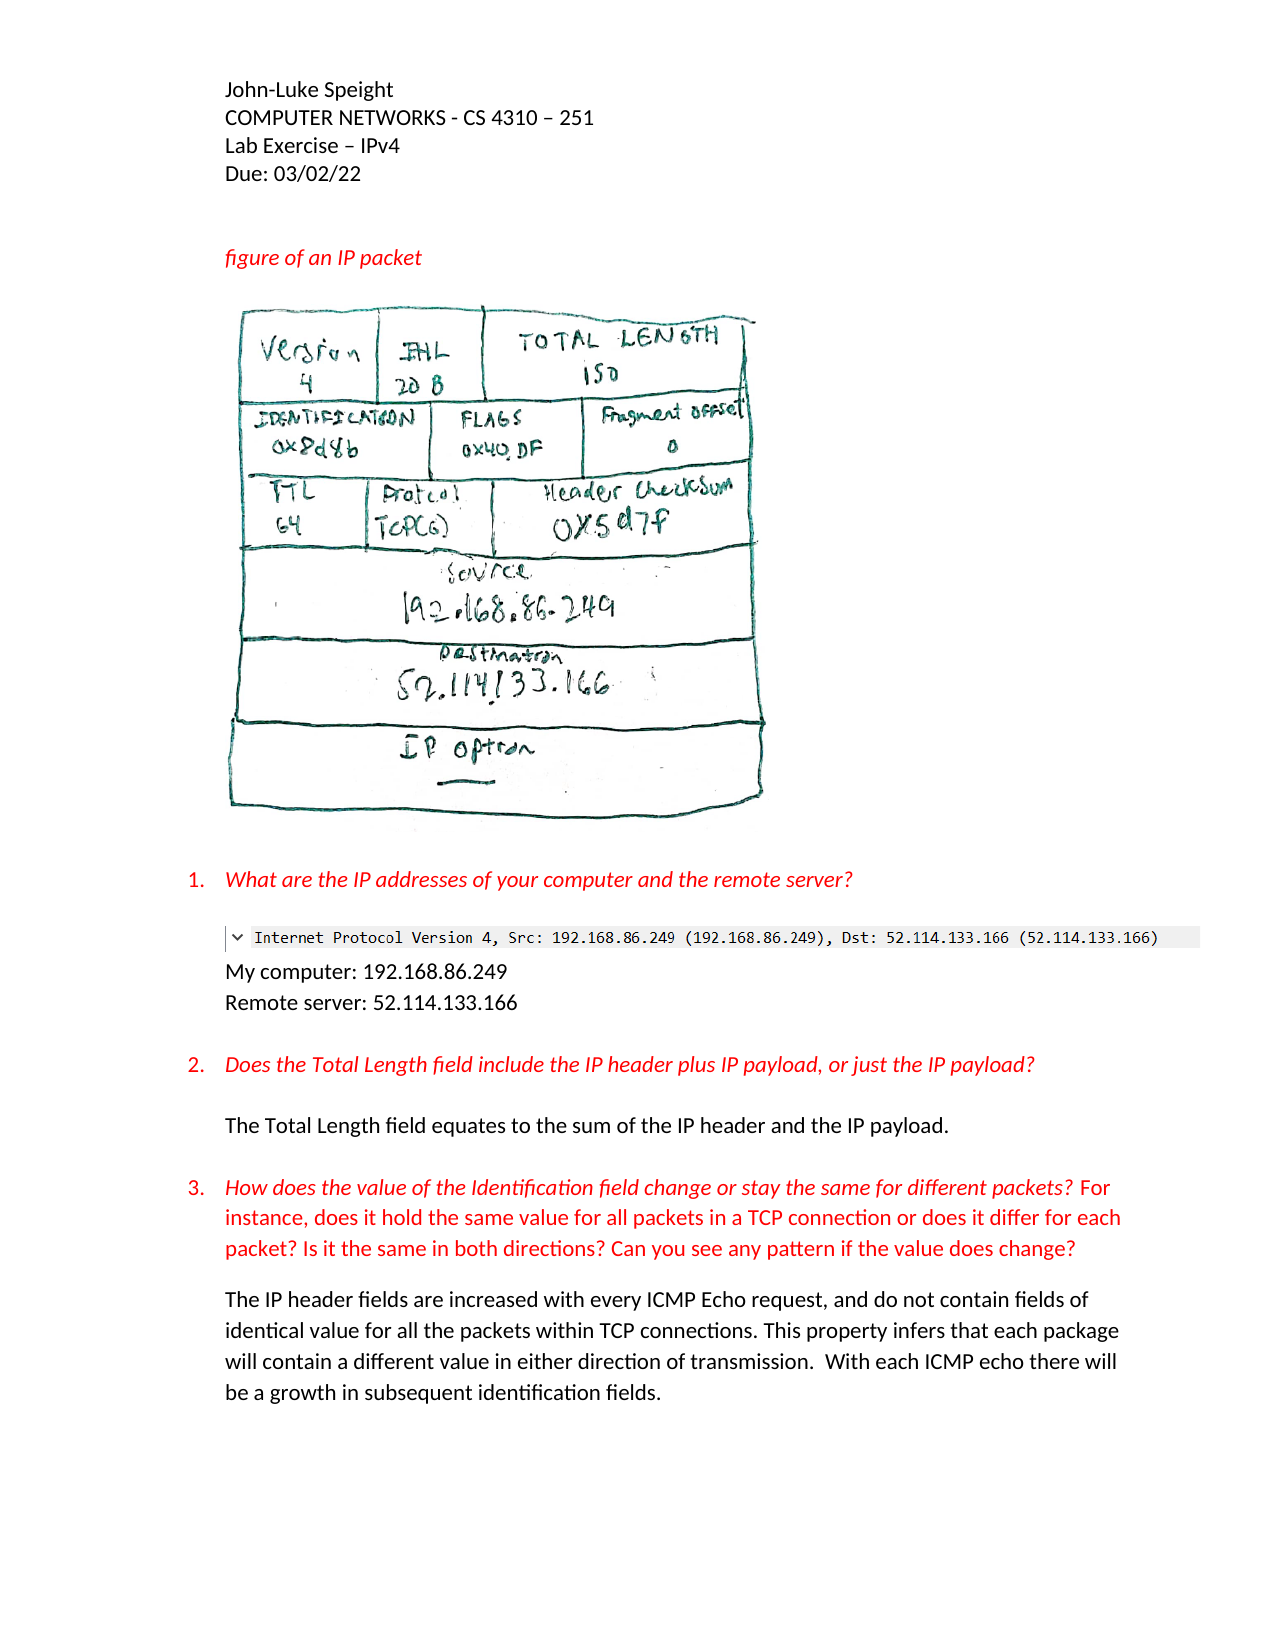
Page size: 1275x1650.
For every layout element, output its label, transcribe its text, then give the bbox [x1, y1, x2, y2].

list Does the Total Length field include the IP header plus IP payload, or just the IP payload? [187, 1050, 1125, 1078]
list My computer: 192.168.86.249 [225, 952, 1125, 986]
list How does the value of the Identification field change or stay the same for different packets? For instance, does it hold the same value for all packets in a TCP connection or does it differ for each packet? Is it the same in both directions? Can you see any pattern if the value does change? [187, 1173, 1125, 1262]
picture [225, 926, 1200, 952]
text The IP header fields are increased with every ICMP Echo request, and do not contain fields of identical value for all the packets within TCP connections. This property infers that each package will contain a different value in either direction of transmission. With each ICMP echo there will be a growth in subsequent identification fields. [225, 1286, 1125, 1406]
text figure of an IP packet [225, 243, 1125, 271]
list The Total Length field equates to the sum of the IP header and the IP payload. [225, 1111, 1125, 1139]
picture [225, 304, 769, 832]
list What are the IP addresses of your computer and the remote server? [187, 865, 1125, 893]
list Remote server: 52.114.133.166 [225, 988, 1125, 1016]
